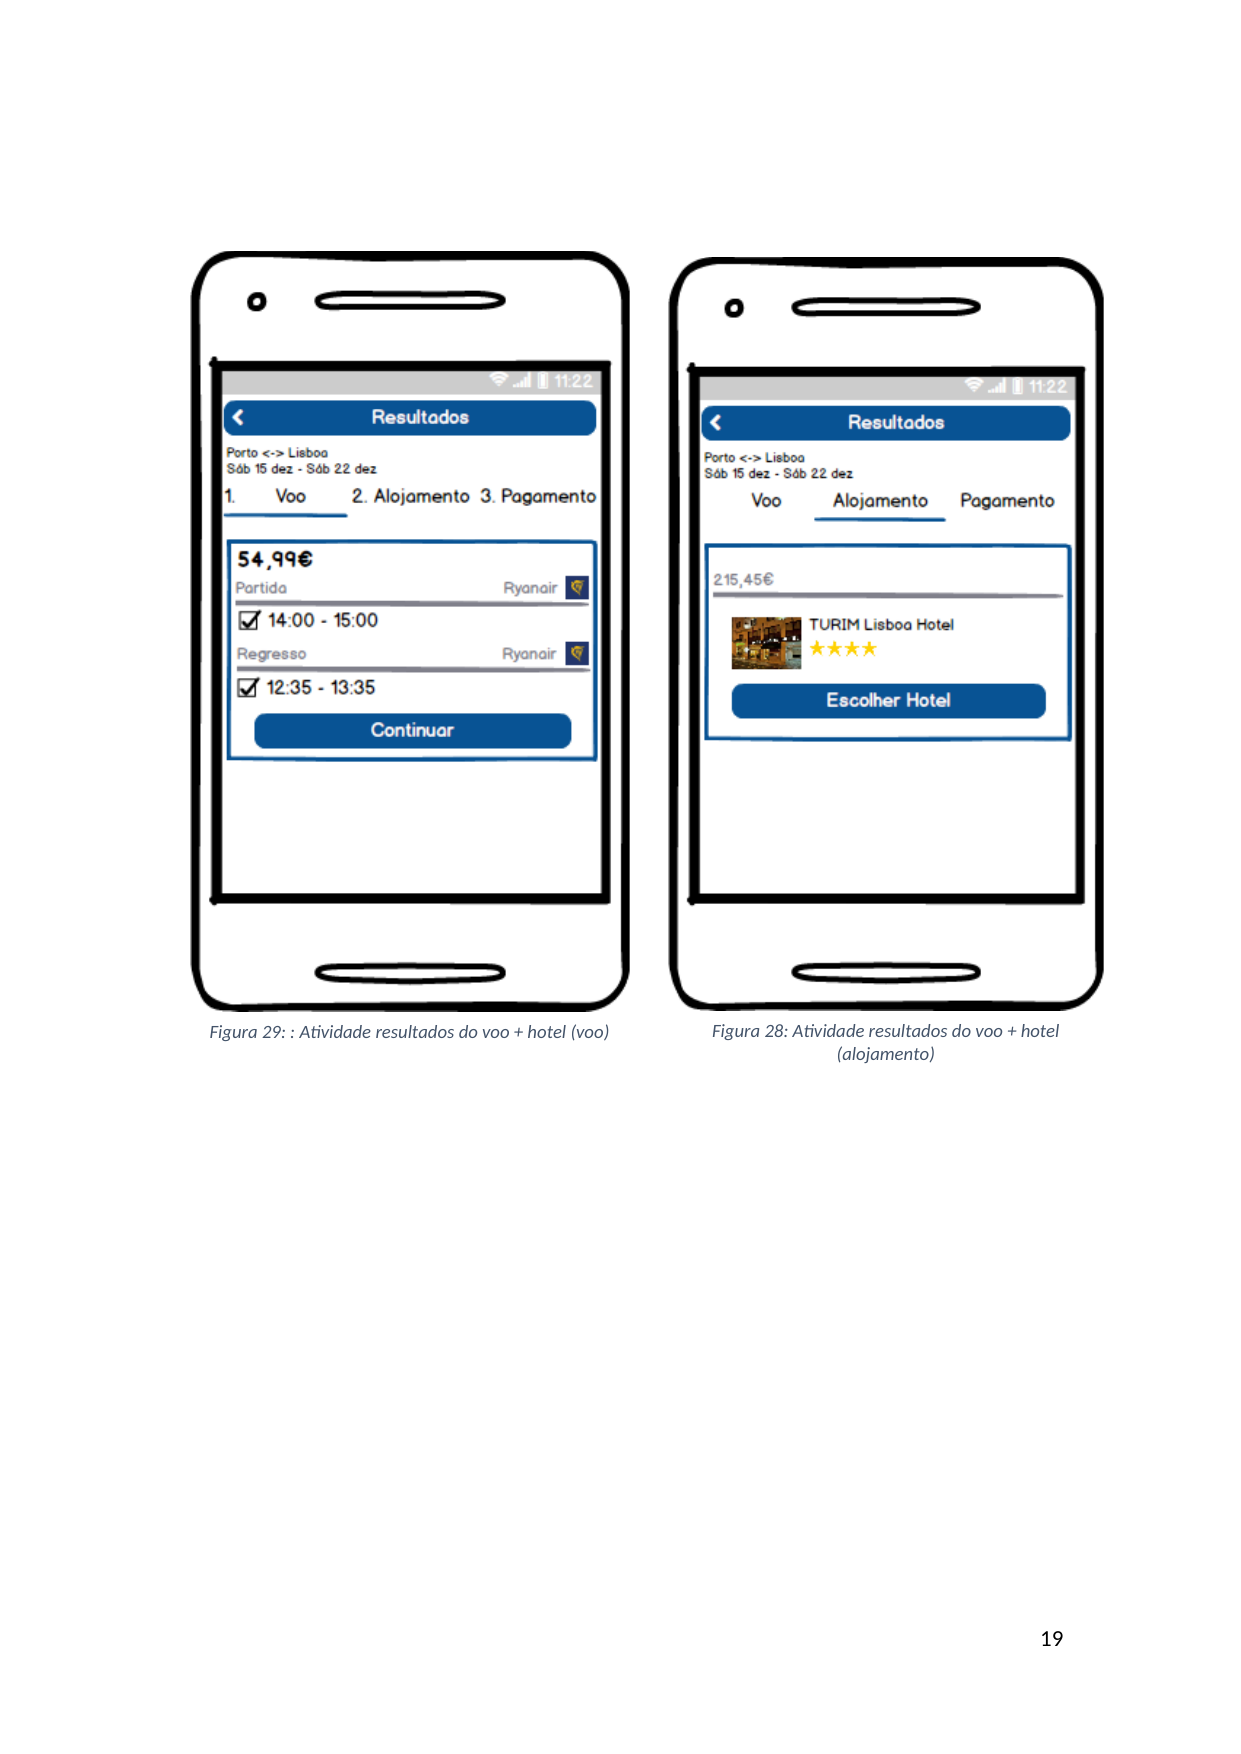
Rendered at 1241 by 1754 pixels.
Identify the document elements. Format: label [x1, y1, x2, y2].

picture [189, 251, 630, 1012]
picture [667, 257, 1104, 1011]
